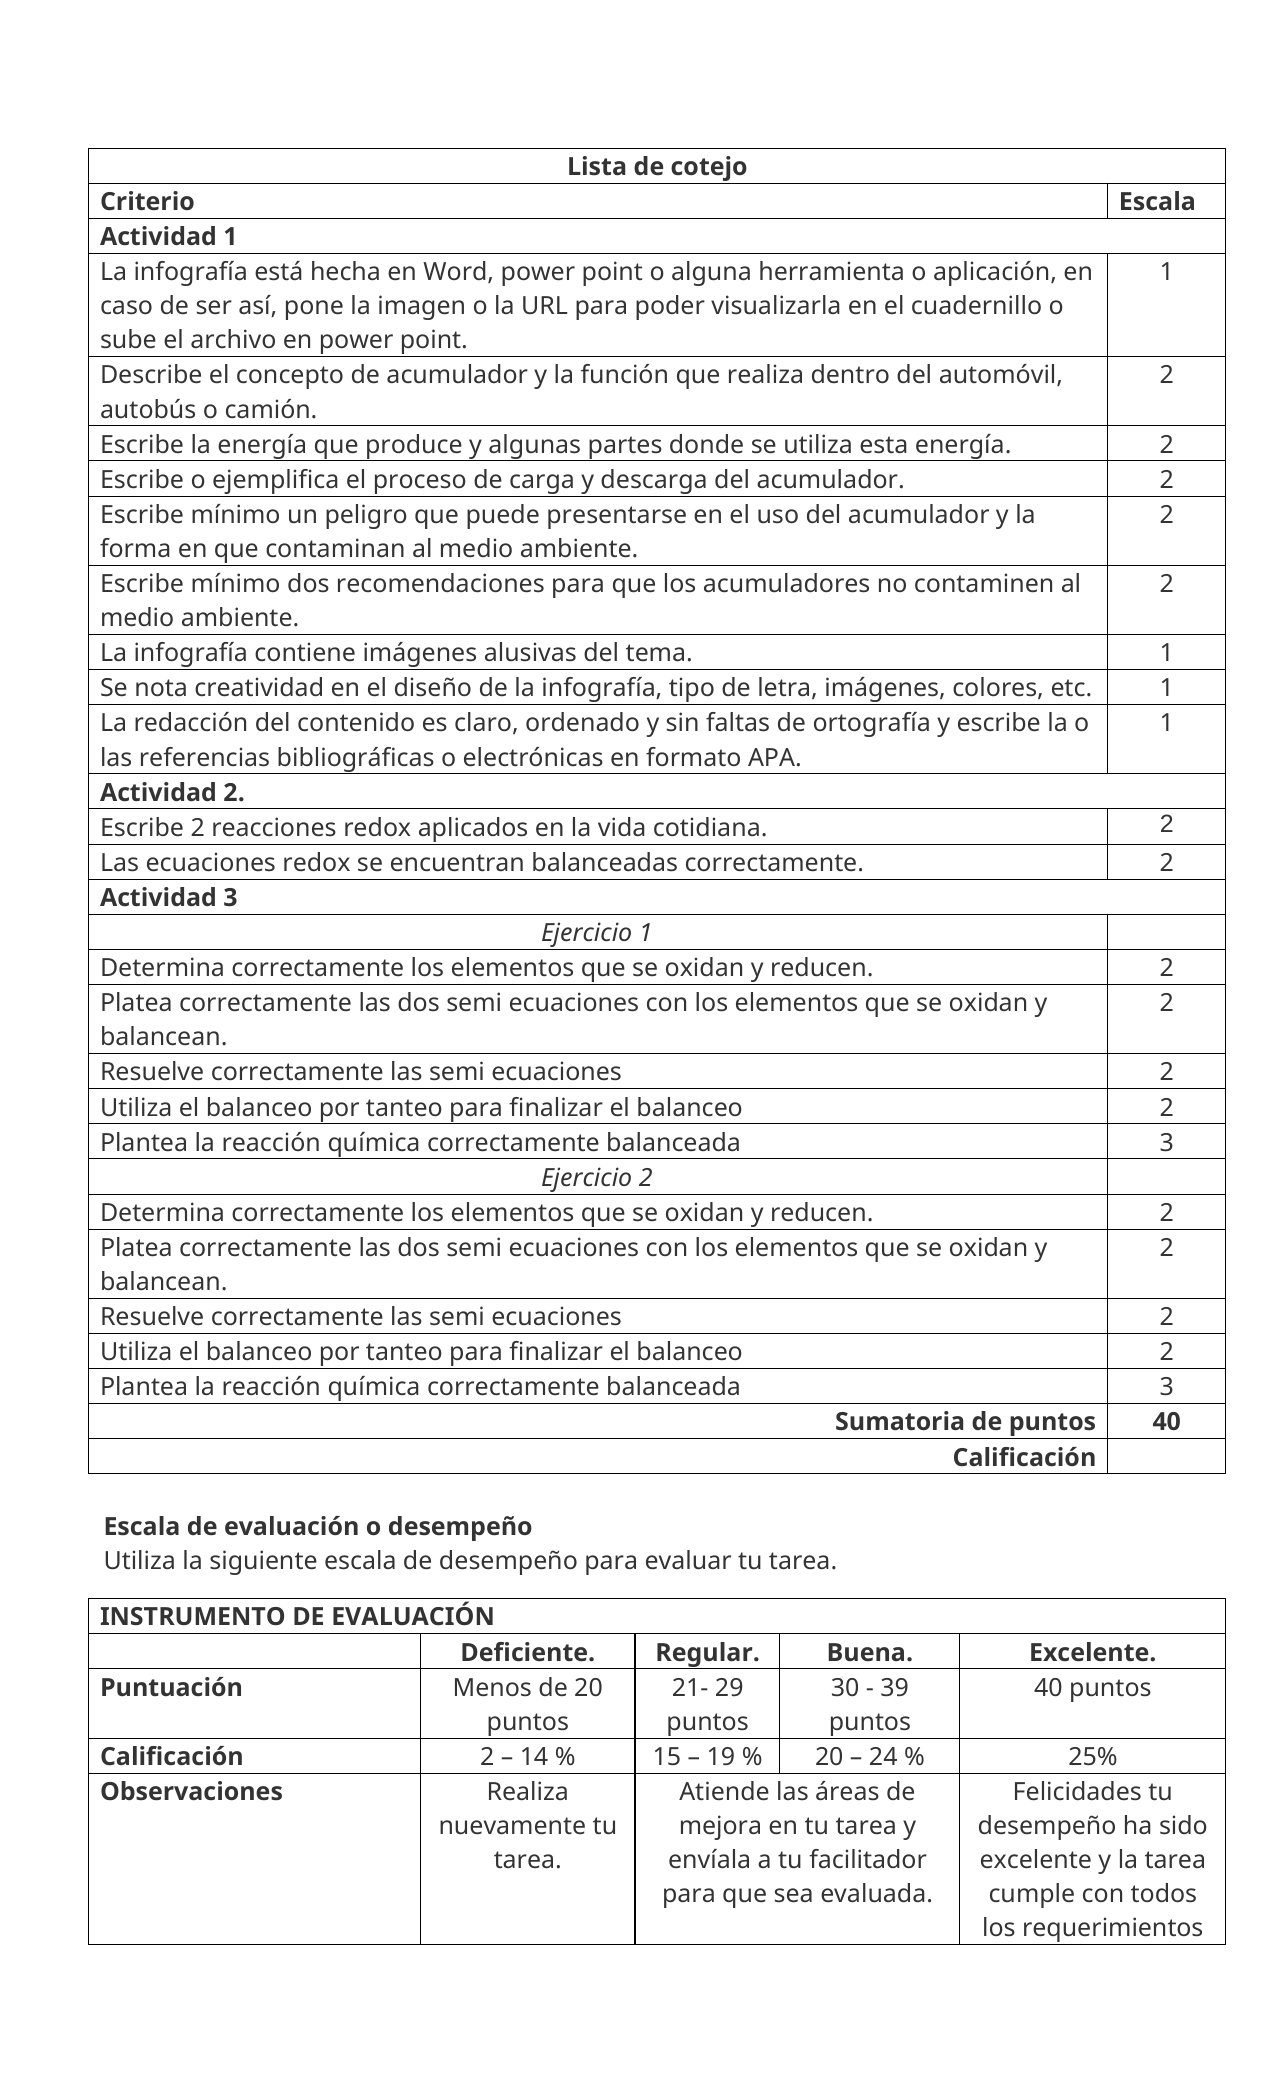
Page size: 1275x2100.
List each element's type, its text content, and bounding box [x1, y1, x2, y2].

table_cell 2 [1108, 845, 1225, 878]
table_cell 1 [1108, 705, 1225, 773]
table_cell Puntuación [89, 1669, 420, 1737]
table_cell 1 [1108, 635, 1225, 669]
table_cell 2 [1108, 357, 1225, 425]
table_cell 2 [1108, 566, 1225, 634]
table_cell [960, 1774, 1225, 1944]
table_cell Criterio [89, 184, 1107, 218]
table_cell La infografía contiene imágenes alusivas del tema. [89, 635, 1107, 669]
table_cell 2 [1108, 809, 1225, 843]
table_cell 2 [1108, 985, 1225, 1053]
table_cell Escribe o ejemplifica el proceso de carga y descarga del acumulador. [89, 461, 1107, 496]
table_cell 2 [1108, 950, 1225, 984]
text Utiliza la siguiente escala de desempeño para evaluar tu tarea. [103, 1542, 1098, 1576]
table_cell 2 [1108, 497, 1225, 565]
table_cell Resuelve correctamente las semi ecuaciones [89, 1054, 1107, 1088]
table_cell Escribe mínimo un peligro que puede presentarse en el uso del acumulador y la forma en que contaminan al medio ambiente. [89, 497, 1107, 565]
table_cell Deficiente. [421, 1634, 634, 1668]
table_cell [1108, 1439, 1225, 1473]
table_cell 21- 29 puntos [636, 1669, 779, 1737]
table_cell Las ecuaciones redox se encuentran balanceadas correctamente. [89, 845, 1107, 878]
table_cell Calificación [89, 1439, 1107, 1473]
table_cell 15 – 19 % [636, 1739, 779, 1772]
table_cell Platea correctamente las dos semi ecuaciones con los elementos que se oxidan y balancean. [89, 985, 1107, 1053]
table_cell Calificación [89, 1739, 420, 1772]
table_cell Escribe mínimo dos recomendaciones para que los acumuladores no contaminen al medio ambiente. [89, 566, 1107, 634]
table_cell 2 [1108, 426, 1225, 460]
table_cell Actividad 1 [89, 219, 1225, 253]
table_cell 2 [1108, 1230, 1225, 1298]
table_cell Sumatoria de puntos [89, 1404, 1107, 1438]
table_cell 1 [1108, 670, 1225, 704]
table_cell La infografía está hecha en Word, power point o alguna herramienta o aplicación, en caso de ser así, pone la imagen o la URL para poder visualizarla en el cuadernillo o sube el archivo en power point. [89, 254, 1107, 356]
table_cell 2 [1108, 1299, 1225, 1333]
table_cell La redacción del contenido es claro, ordenado y sin faltas de ortografía y escribe la o las referencias bibliográficas o electrónicas en formato APA. [89, 705, 1107, 773]
table_cell Ejercicio 1 [89, 915, 1107, 949]
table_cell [421, 1774, 634, 1944]
table_cell 30 - 39 puntos [780, 1669, 959, 1737]
table_cell 25% [960, 1739, 1225, 1772]
table_cell Platea correctamente las dos semi ecuaciones con los elementos que se oxidan y balancean. [89, 1230, 1107, 1298]
table_cell 20 – 24 % [780, 1739, 959, 1772]
table_cell 2 [1108, 1334, 1225, 1368]
table_cell 3 [1108, 1124, 1225, 1158]
table_cell Se nota creatividad en el diseño de la infografía, tipo de letra, imágenes, colores, etc. [89, 670, 1107, 704]
table_cell Determina correctamente los elementos que se oxidan y reducen. [89, 1195, 1107, 1228]
table_cell 2 [1108, 461, 1225, 496]
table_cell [636, 1774, 959, 1944]
table_cell 2 – 14 % [421, 1739, 634, 1772]
table_cell Determina correctamente los elementos que se oxidan y reducen. [89, 950, 1107, 984]
table_cell 40 [1108, 1404, 1225, 1438]
table_cell Describe el concepto de acumulador y la función que realiza dentro del automóvil, autobús o camión. [89, 357, 1107, 425]
table_cell Observaciones [89, 1774, 420, 1944]
table_cell Utiliza el balanceo por tanteo para finalizar el balanceo [89, 1334, 1107, 1368]
table_cell Plantea la reacción química correctamente balanceada [89, 1369, 1107, 1403]
table_header INSTRUMENTO DE EVALUACIÓN [89, 1599, 1225, 1633]
table_cell 1 [1108, 254, 1225, 356]
table_cell Escribe la energía que produce y algunas partes donde se utiliza esta energía. [89, 426, 1107, 460]
table_cell Resuelve correctamente las semi ecuaciones [89, 1299, 1107, 1333]
table_cell Menos de 20 puntos [421, 1669, 634, 1737]
table_cell Actividad 2. [89, 774, 1225, 808]
table_cell Escala [1108, 184, 1225, 218]
table_cell Buena. [780, 1634, 959, 1668]
table_cell 40 puntos [960, 1669, 1225, 1737]
table_cell Utiliza el balanceo por tanteo para finalizar el balanceo [89, 1089, 1107, 1123]
table_cell [1108, 915, 1225, 949]
table_header Lista de cotejo [89, 149, 1225, 183]
table_cell 2 [1108, 1054, 1225, 1088]
table_cell Excelente. [960, 1634, 1225, 1668]
table_cell Regular. [636, 1634, 779, 1668]
table_cell 3 [1108, 1369, 1225, 1403]
table_cell Escribe 2 reacciones redox aplicados en la vida cotidiana. [89, 809, 1107, 843]
table_cell Plantea la reacción química correctamente balanceada [89, 1124, 1107, 1158]
table_cell [1108, 1159, 1225, 1193]
table_cell 2 [1108, 1089, 1225, 1123]
table_cell [89, 1634, 420, 1668]
text Escala de evaluación o desempeño [103, 1508, 1098, 1542]
table_cell Actividad 3 [89, 880, 1225, 914]
table_cell 2 [1108, 1195, 1225, 1228]
table_cell Ejercicio 2 [89, 1159, 1107, 1193]
